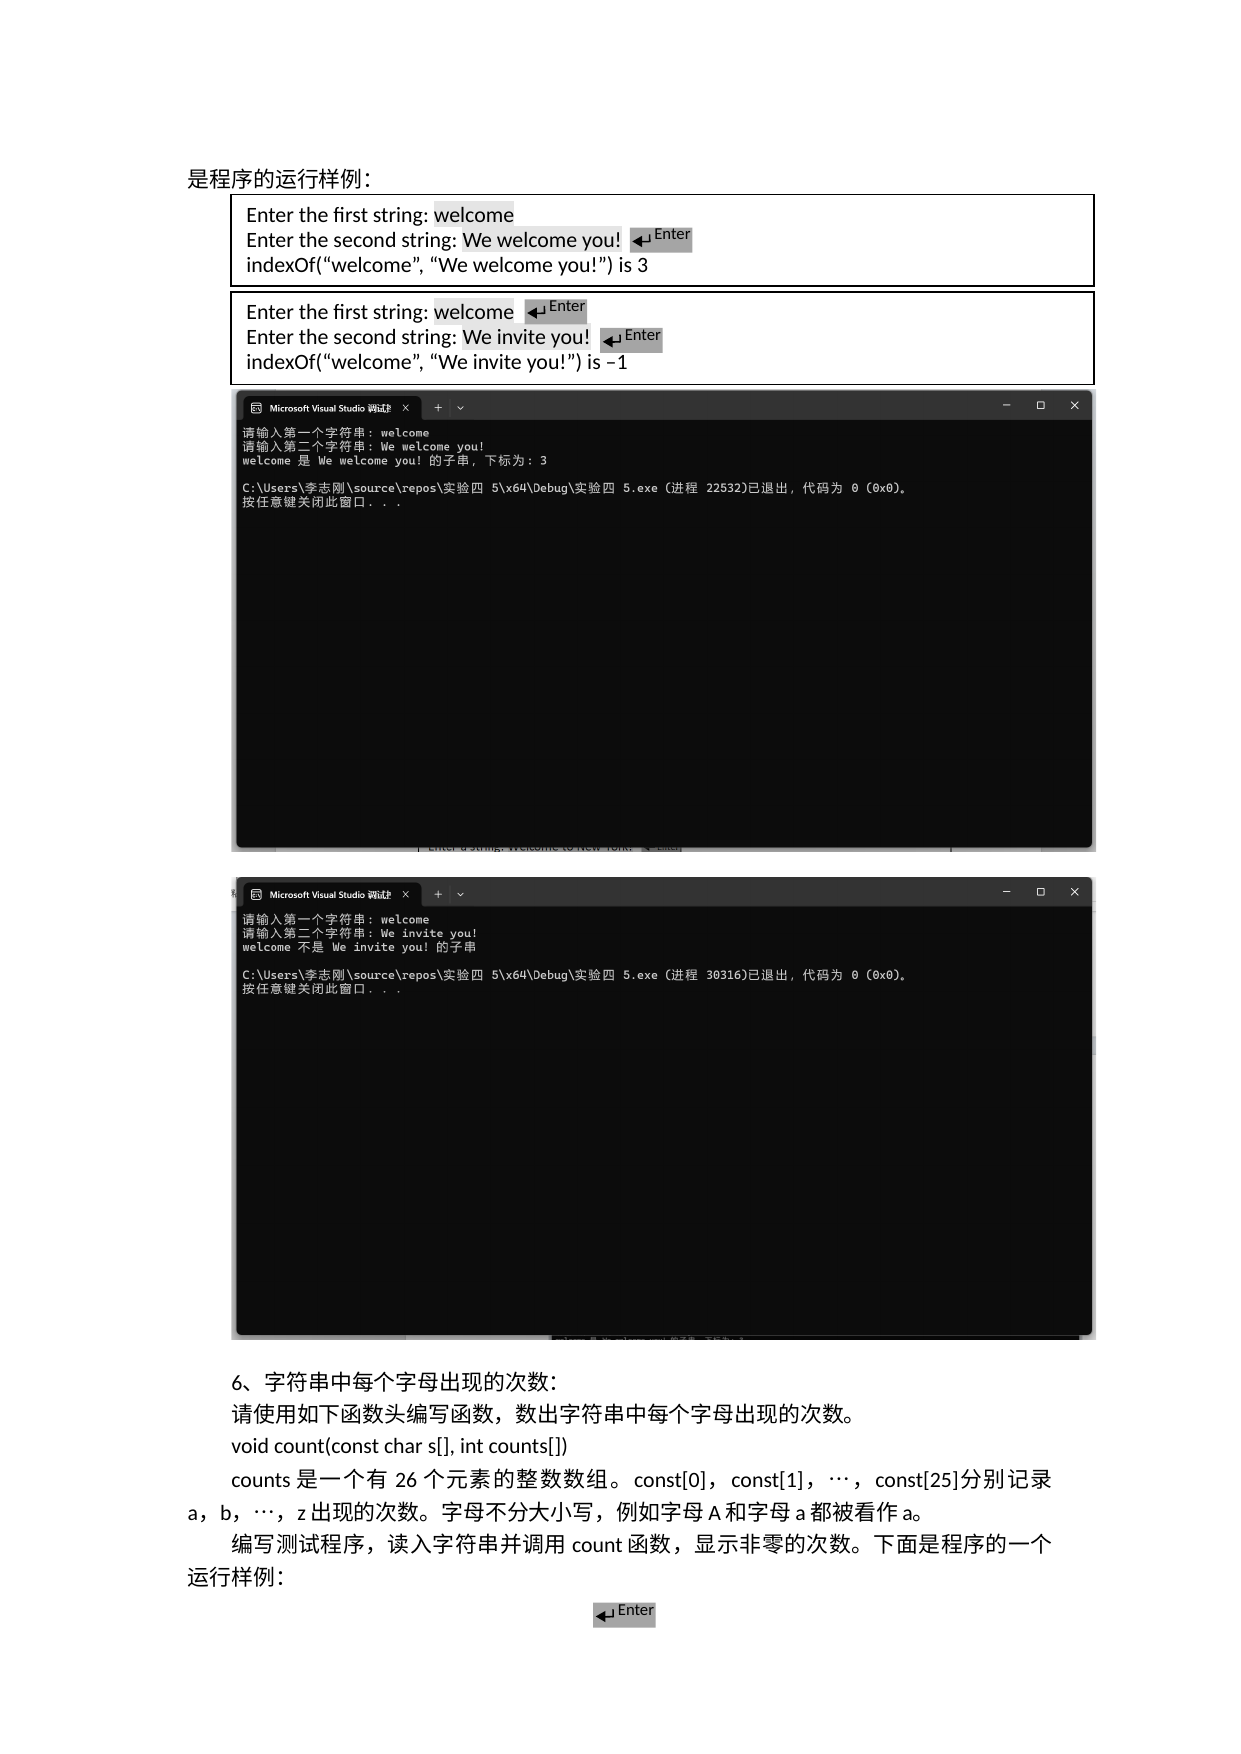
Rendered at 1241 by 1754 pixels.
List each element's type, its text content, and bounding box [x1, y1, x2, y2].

text counts是一个有26个元素的整数数组。const[0]，const[1]，…，const[25]分别记录a，b，…，z出现的次数。字母不分大小写，例如字母A和字母a都被看作a。 [187, 1462, 1053, 1527]
text 请使用如下函数头编写函数，数出字符串中每个字母出现的次数。 [187, 1397, 1053, 1429]
text 6、字符串中每个字母出现的次数： [187, 1364, 1053, 1397]
text 编写测试程序，读入字符串并调用count函数，显示非零的次数。下面是程序的一个运行样例： [187, 1527, 1053, 1592]
picture [231, 389, 1097, 852]
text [187, 162, 1053, 194]
text void count(const char s[], int counts[]) [187, 1429, 1053, 1462]
picture [231, 877, 1097, 1340]
